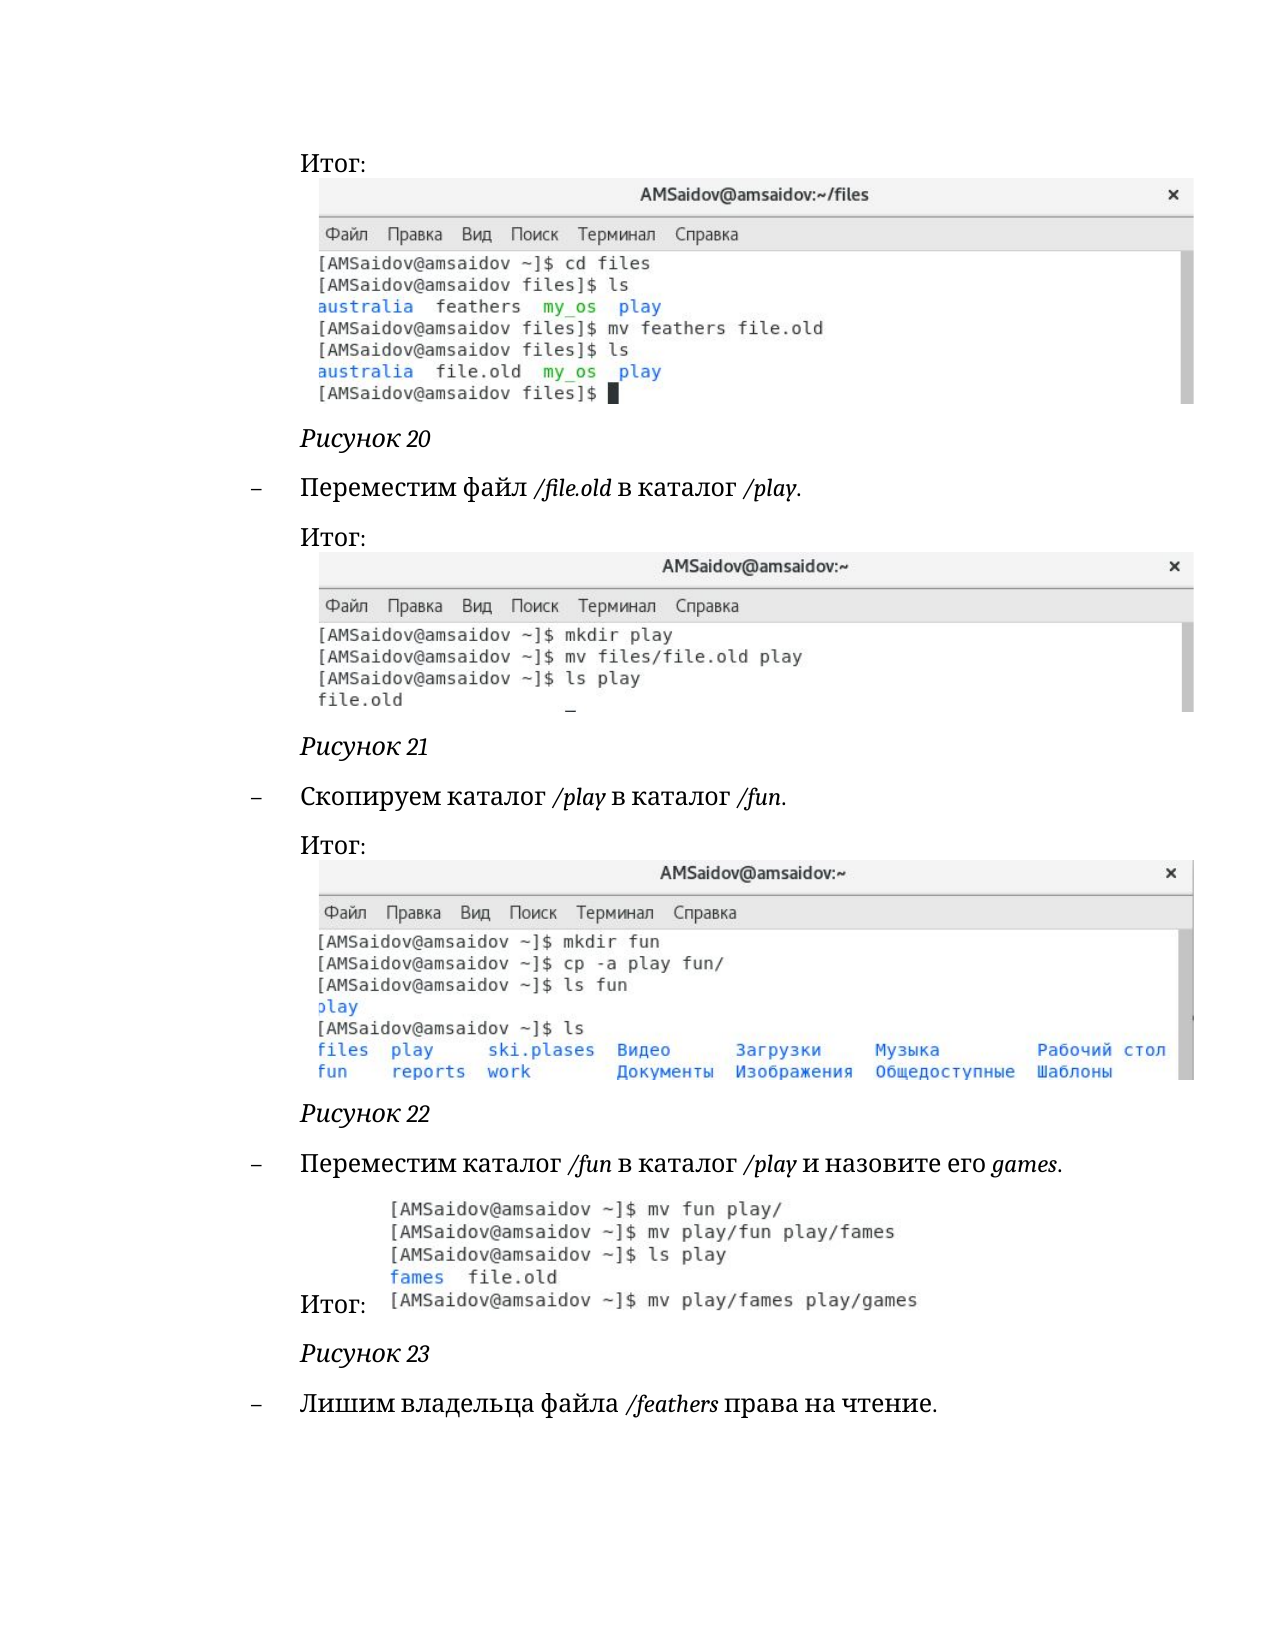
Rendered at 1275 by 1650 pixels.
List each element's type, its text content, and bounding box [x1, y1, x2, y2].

list Переместим файл /file.old в каталог /play. [250, 474, 1125, 503]
list Скопируем каталог /play в каталог /fun. [250, 782, 1125, 811]
picture [390, 1199, 1016, 1314]
list Рисунок 23 [250, 1340, 1125, 1369]
list Лишим владельца файла /feathers права на чтение. [250, 1390, 1125, 1419]
list Рисунок 20 [250, 425, 1125, 453]
picture [318, 552, 1194, 712]
picture [318, 178, 1194, 404]
list Рисунок 22 [250, 1100, 1125, 1129]
picture [318, 860, 1194, 1080]
list Рисунок 21 [250, 733, 1125, 762]
list Переместим каталог /fun в каталог /play и назовите его games. [250, 1150, 1125, 1179]
